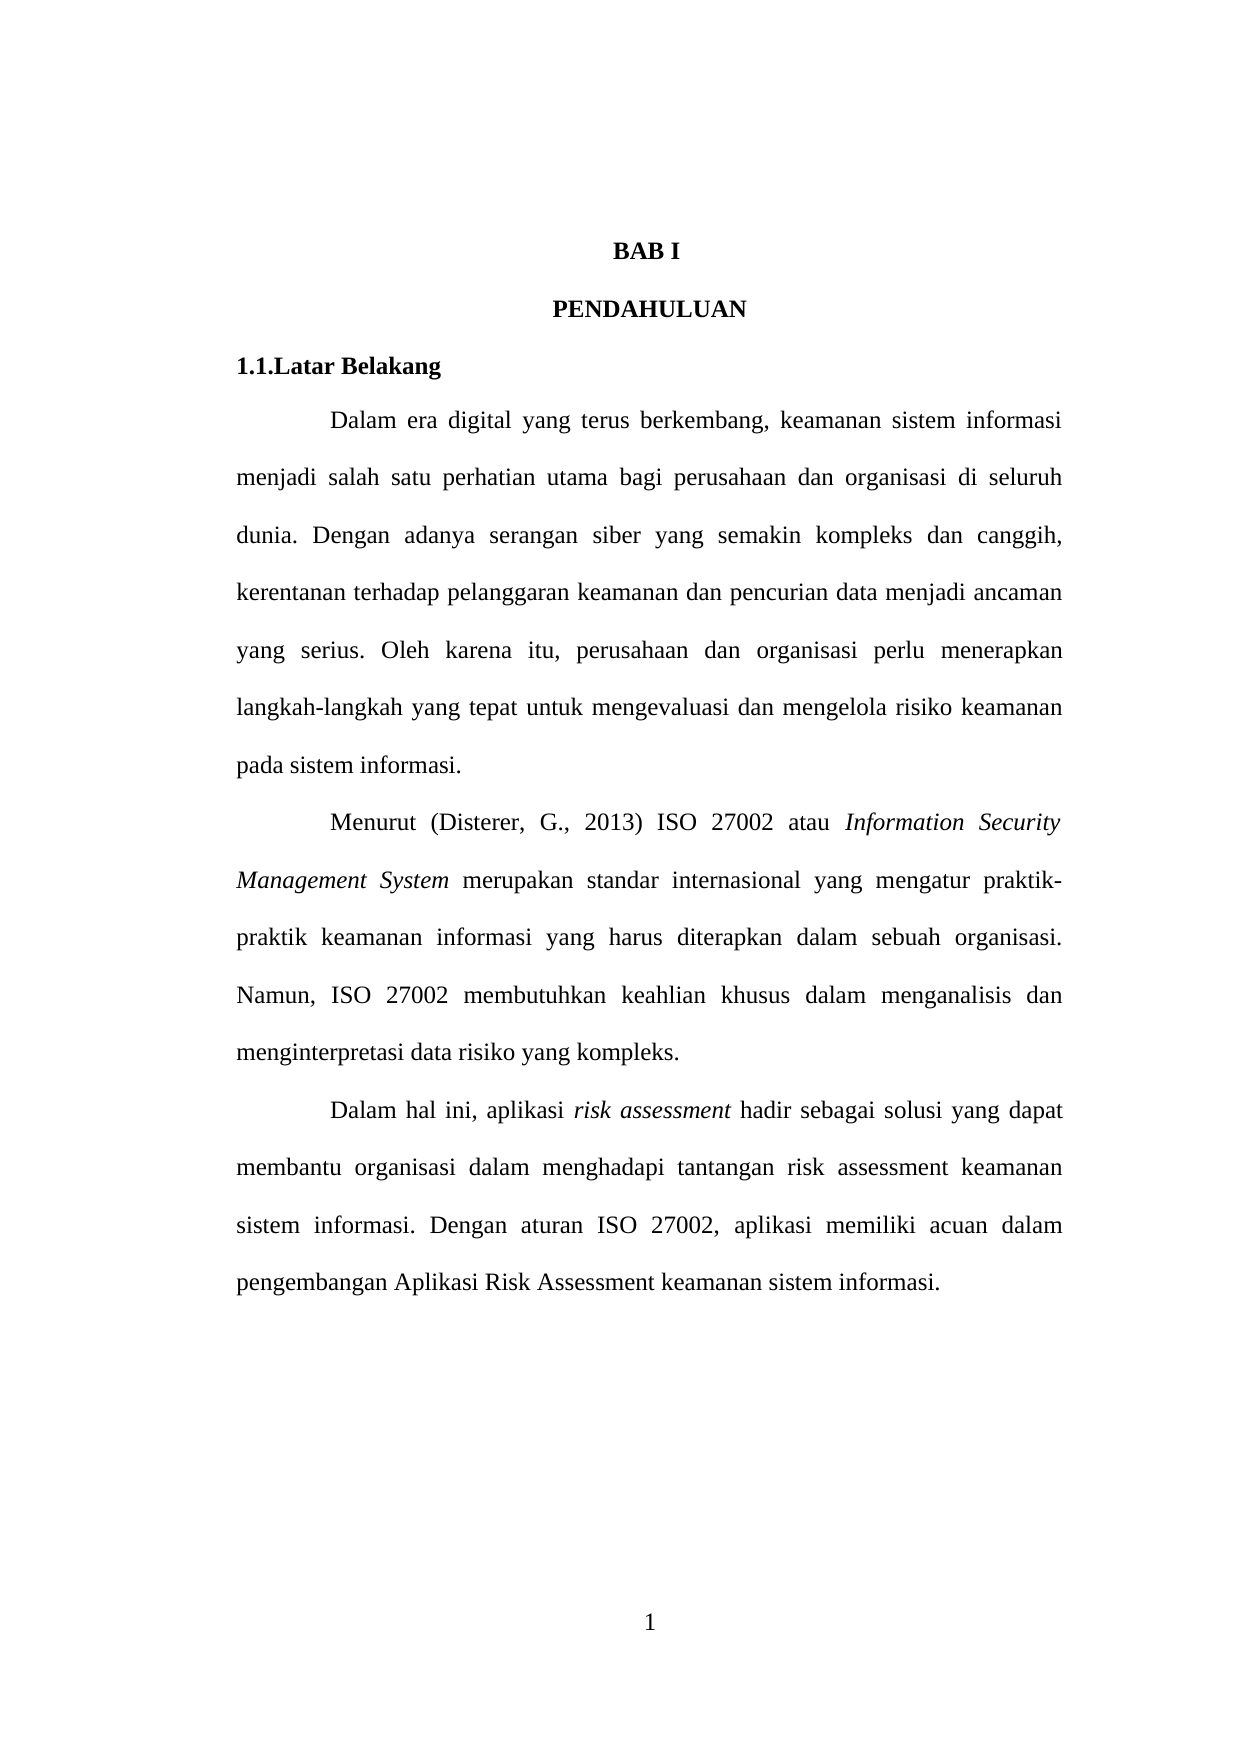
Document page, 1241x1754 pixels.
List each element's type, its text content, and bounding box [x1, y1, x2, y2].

text Menurut (Disterer, G., 2013) ISO 27002 atau Information Security Management System merupakan standar internasional yang mengatur praktik-praktik keamanan informasi yang harus diterapkan dalam sebuah organisasi. Namun, ISO 27002 membutuhkan keahlian khusus dalam menganalisis dan menginterpretasi data risiko yang kompleks. [236, 807, 1063, 1066]
subtitle 1.1.Latar Belakang [236, 351, 1063, 380]
text Dalam era digital yang terus berkembang, keamanan sistem informasi menjadi salah satu perhatian utama bagi perusahaan dan organisasi di seluruh dunia. Dengan adanya serangan siber yang semakin kompleks dan canggih, kerentanan terhadap pelanggaran keamanan dan pencurian data menjadi ancaman yang serius. Oleh karena itu, perusahaan dan organisasi perlu menerapkan langkah-langkah yang tepat untuk mengevaluasi dan mengelola risiko keamanan pada sistem informasi. [236, 405, 1063, 779]
text Dalam hal ini, aplikasi risk assessment hadir sebagai solusi yang dapat membantu organisasi dalam menghadapi tantangan risk assessment keamanan sistem informasi. Dengan aturan ISO 27002, aplikasi memiliki acuan dalam pengembangan Aplikasi Risk Assessment keamanan sistem informasi. [236, 1095, 1063, 1296]
subtitle BAB I PENDAHULUAN [236, 236, 1063, 322]
